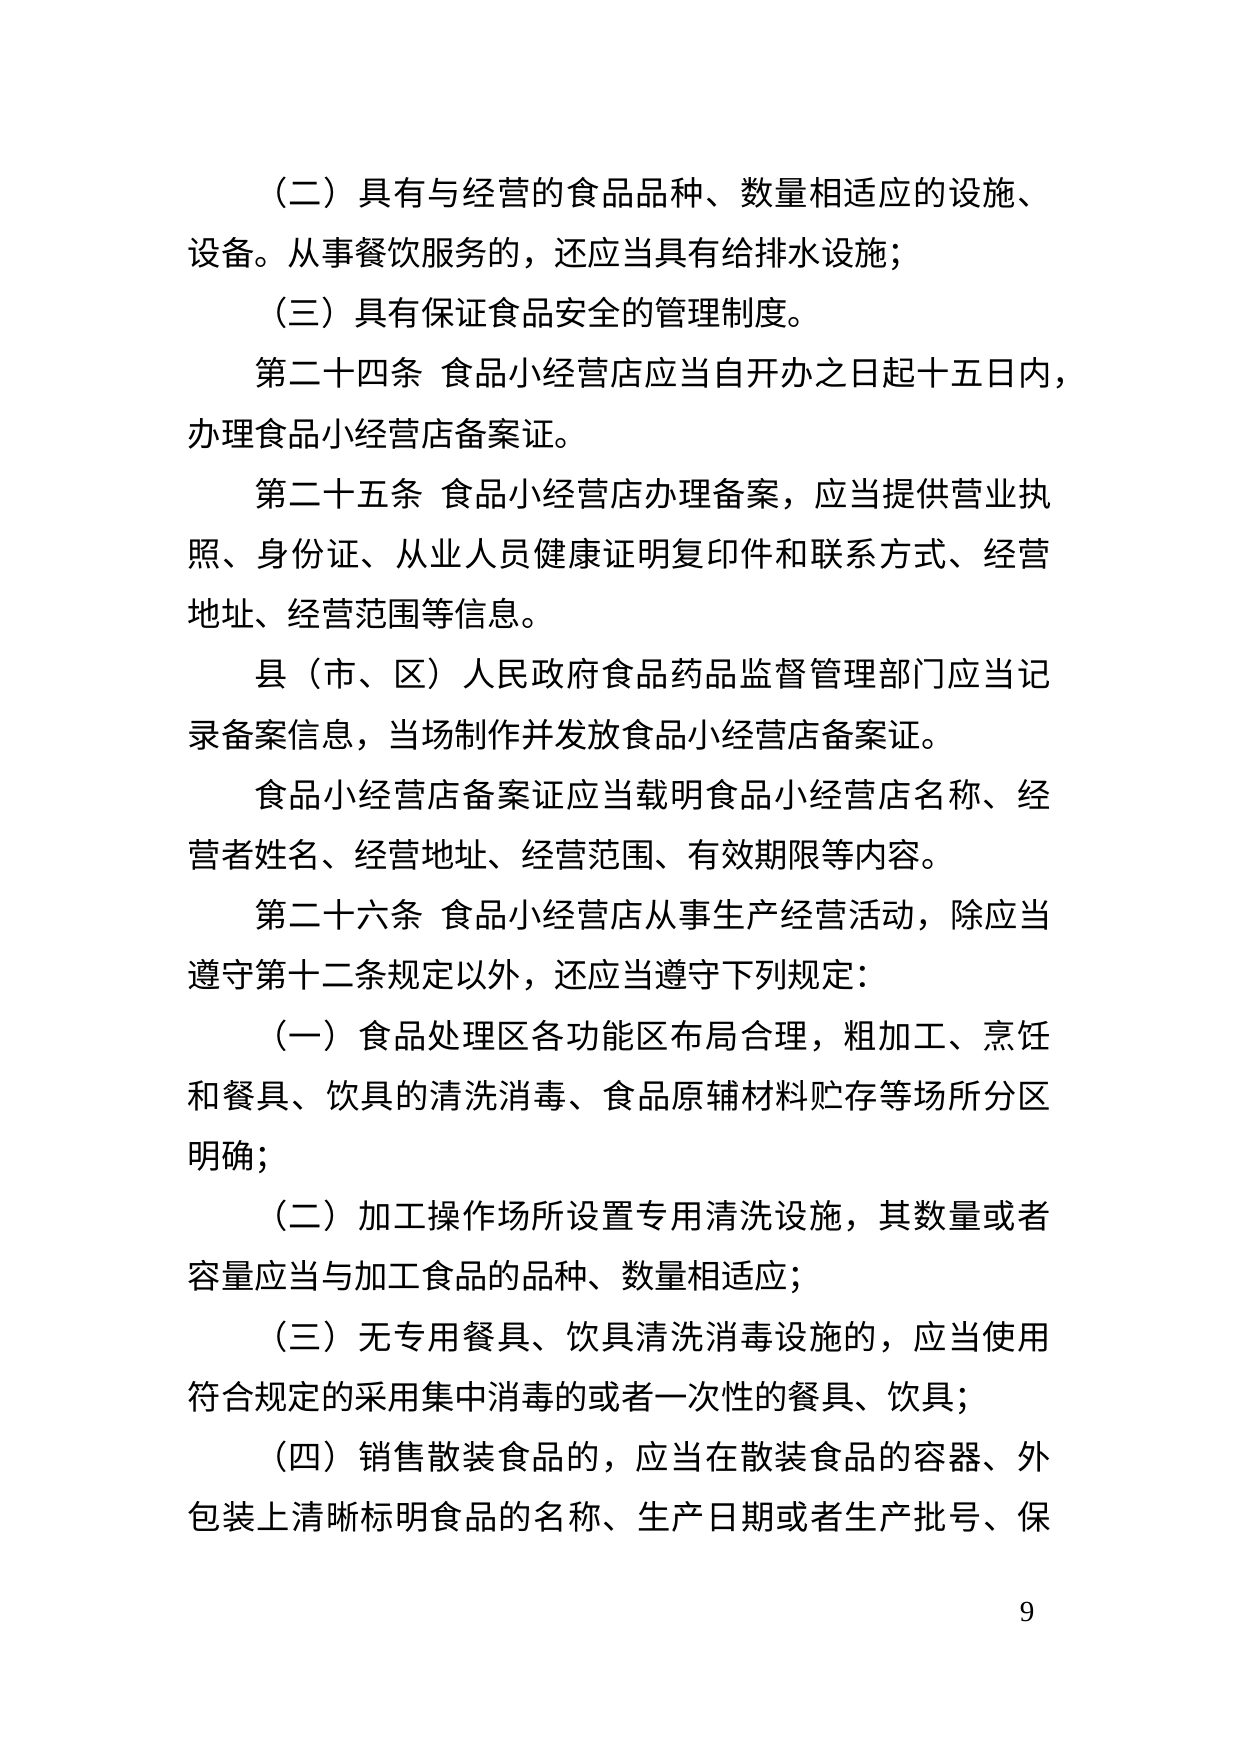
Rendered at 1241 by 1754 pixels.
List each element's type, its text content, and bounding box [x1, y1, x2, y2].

text 第二十五条 食品小经营店办理备案，应当提供营业执照、身份证、从业人员健康证明复印件和联系方式、经营地址、经营范围等信息。 [187, 458, 1053, 639]
text 县（市、区）人民政府食品药品监督管理部门应当记录备案信息，当场制作并发放食品小经营店备案证。 [187, 639, 1053, 759]
text 第二十四条 食品小经营店应当自开办之日起十五日内，办理食品小经营店备案证。 [187, 338, 1053, 458]
text （三）无专用餐具、饮具清洗消毒设施的，应当使用符合规定的采用集中消毒的或者一次性的餐具、饮具； [187, 1301, 1053, 1421]
text （一）食品处理区各功能区布局合理，粗加工、烹饪和餐具、饮具的清洗消毒、食品原辅材料贮存等场所分区明确； [187, 1000, 1053, 1181]
text （二）加工操作场所设置专用清洗设施，其数量或者容量应当与加工食品的品种、数量相适应； [187, 1181, 1053, 1301]
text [187, 1421, 1053, 1542]
text 第二十六条 食品小经营店从事生产经营活动，除应当遵守第十二条规定以外，还应当遵守下列规定： [187, 879, 1053, 1000]
text 食品小经营店备案证应当载明食品小经营店名称、经营者姓名、经营地址、经营范围、有效期限等内容。 [187, 759, 1053, 879]
text （三）具有保证食品安全的管理制度。 [187, 277, 1053, 338]
text （二）具有与经营的食品品种、数量相适应的设施、设备。从事餐饮服务的，还应当具有给排水设施； [187, 157, 1053, 277]
